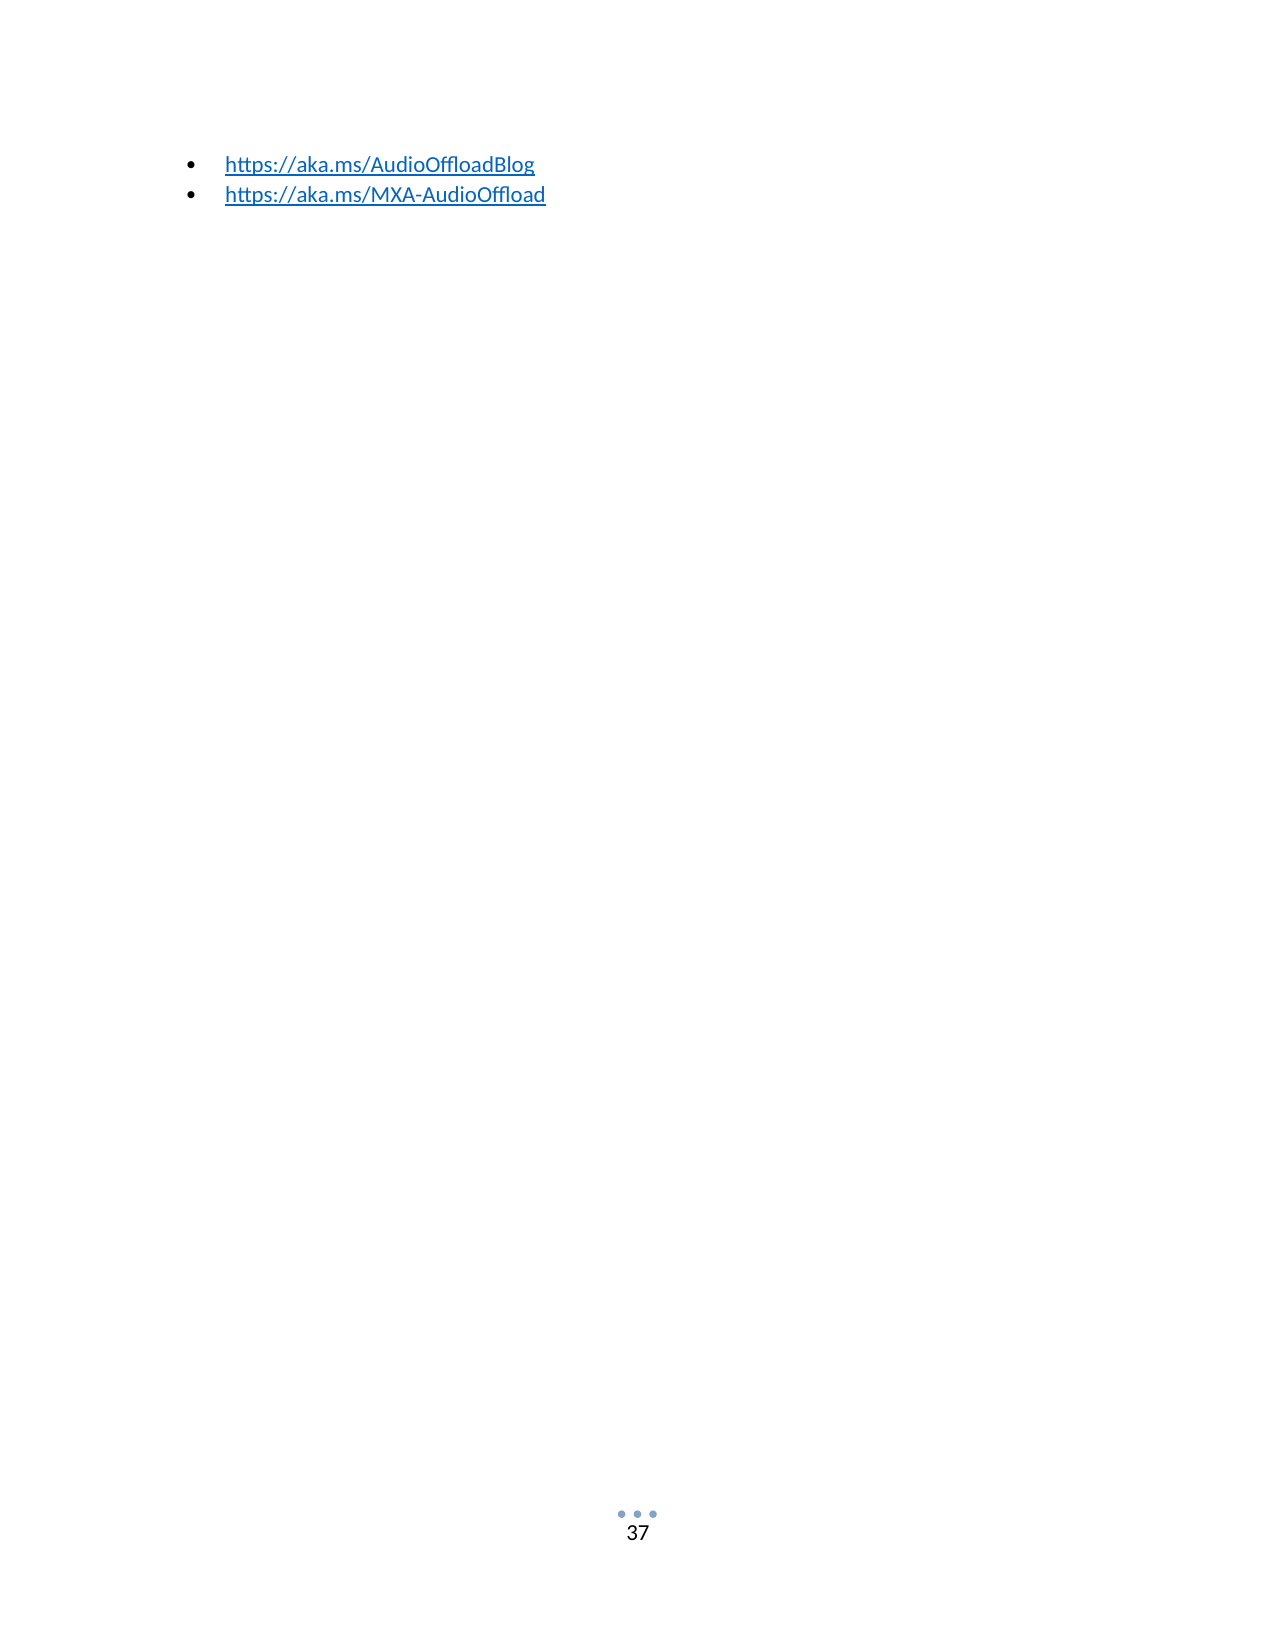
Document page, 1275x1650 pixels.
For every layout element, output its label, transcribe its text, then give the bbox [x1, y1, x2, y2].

list https://aka.ms/MXA-AudioOffload [187, 180, 1125, 208]
list https://aka.ms/AudioOffloadBlog [187, 150, 1125, 178]
